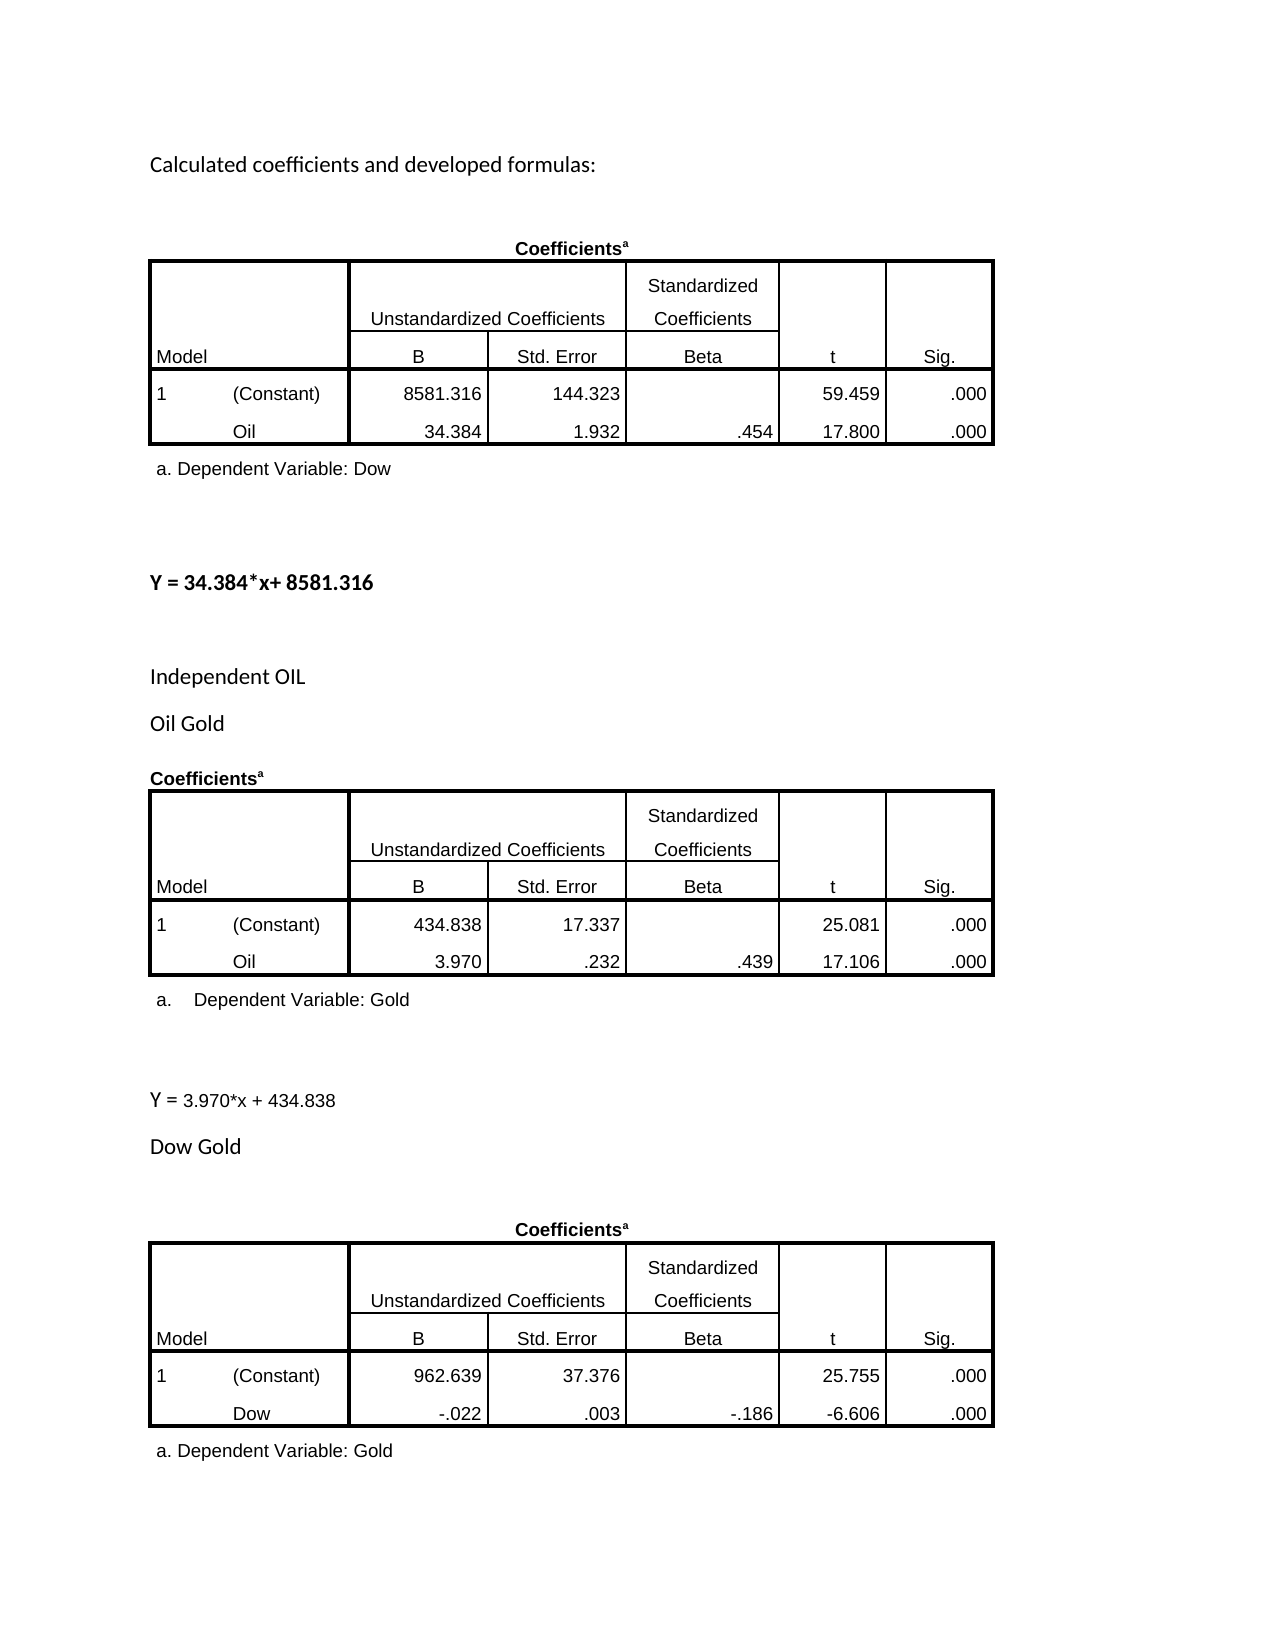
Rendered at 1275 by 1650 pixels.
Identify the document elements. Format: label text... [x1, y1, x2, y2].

table_cell .232 [489, 935, 625, 972]
text Oil Gold [150, 709, 1125, 737]
table_cell Std. Error [489, 1314, 625, 1349]
table_cell 37.376 [489, 1353, 625, 1387]
table_cell t [780, 793, 885, 897]
table_cell 59.459 [780, 371, 885, 405]
table_cell .000 [887, 935, 991, 972]
table_header Coefficientsa [150, 1208, 993, 1241]
table_cell (Constant) [226, 902, 347, 935]
text Calculated coefficients and developed formulas: [150, 150, 1125, 178]
table_cell 25.081 [780, 902, 885, 935]
table_cell Unstandardized Coefficients [351, 263, 625, 330]
text Y = 34.384*x+ 8581.316 [150, 568, 1125, 596]
table_cell Sig. [887, 793, 991, 897]
table_cell B [351, 1314, 487, 1349]
table_cell a. Dependent Variable: Gold [150, 1428, 993, 1462]
table_cell Dependent Variable: Gold [150, 977, 993, 1043]
text Independent OIL [150, 662, 1125, 690]
table_cell 8581.316 [351, 371, 487, 405]
table_cell [627, 902, 778, 935]
table_cell Standardized Coefficients [627, 263, 778, 330]
table_cell .000 [887, 405, 991, 442]
table_cell (Constant) [226, 1353, 347, 1387]
table_cell Sig. [887, 263, 991, 367]
table_cell 962.639 [351, 1353, 487, 1387]
table_cell 17.800 [780, 405, 885, 442]
table_cell 25.755 [780, 1353, 885, 1387]
table_header Coefficientsa [150, 226, 993, 259]
table_cell .000 [887, 371, 991, 405]
table_cell 3.970 [351, 935, 487, 972]
table_cell Std. Error [489, 862, 625, 897]
table_cell 17.106 [780, 935, 885, 972]
table_cell 1 [152, 371, 226, 442]
table_cell (Constant) [226, 371, 347, 405]
table_cell .000 [887, 902, 991, 935]
table_cell 17.337 [489, 902, 625, 935]
table_cell Model [152, 793, 347, 897]
table_cell .000 [887, 1353, 991, 1387]
text Dow Gold [150, 1132, 1125, 1160]
table_cell Unstandardized Coefficients [351, 1245, 625, 1312]
table_header Coefficientsa [150, 756, 993, 789]
table_cell B [351, 332, 487, 367]
table_cell B [351, 862, 487, 897]
table_cell 1 [152, 1353, 226, 1424]
table_cell -.022 [351, 1387, 487, 1424]
text Y = 3.970*x + 434.838 [150, 1085, 1125, 1113]
table_cell Oil [226, 935, 347, 972]
table_cell Oil [226, 405, 347, 442]
table_cell Std. Error [489, 332, 625, 367]
table_cell t [780, 263, 885, 367]
table_cell .454 [627, 405, 778, 442]
table_cell .439 [627, 935, 778, 972]
table_cell 34.384 [351, 405, 487, 442]
table_cell [627, 371, 778, 405]
table_cell 434.838 [351, 902, 487, 935]
table_cell t [780, 1245, 885, 1349]
table_cell Beta [627, 1314, 778, 1349]
table_cell 1 [152, 902, 226, 972]
table_cell -.186 [627, 1387, 778, 1424]
table_cell -6.606 [780, 1387, 885, 1424]
table_cell Unstandardized Coefficients [351, 793, 625, 860]
table_cell .003 [489, 1387, 625, 1424]
table_cell Standardized Coefficients [627, 1245, 778, 1312]
table_cell 144.323 [489, 371, 625, 405]
table_cell Beta [627, 862, 778, 897]
table_cell 1.932 [489, 405, 625, 442]
table_cell Model [152, 1245, 347, 1349]
table_cell Sig. [887, 1245, 991, 1349]
table_cell Standardized Coefficients [627, 793, 778, 860]
table_cell a. Dependent Variable: Dow [150, 446, 993, 480]
table_cell Model [152, 263, 347, 367]
table_cell Dow [226, 1387, 347, 1424]
table_cell [627, 1353, 778, 1387]
table_cell Beta [627, 332, 778, 367]
table_cell .000 [887, 1387, 991, 1424]
